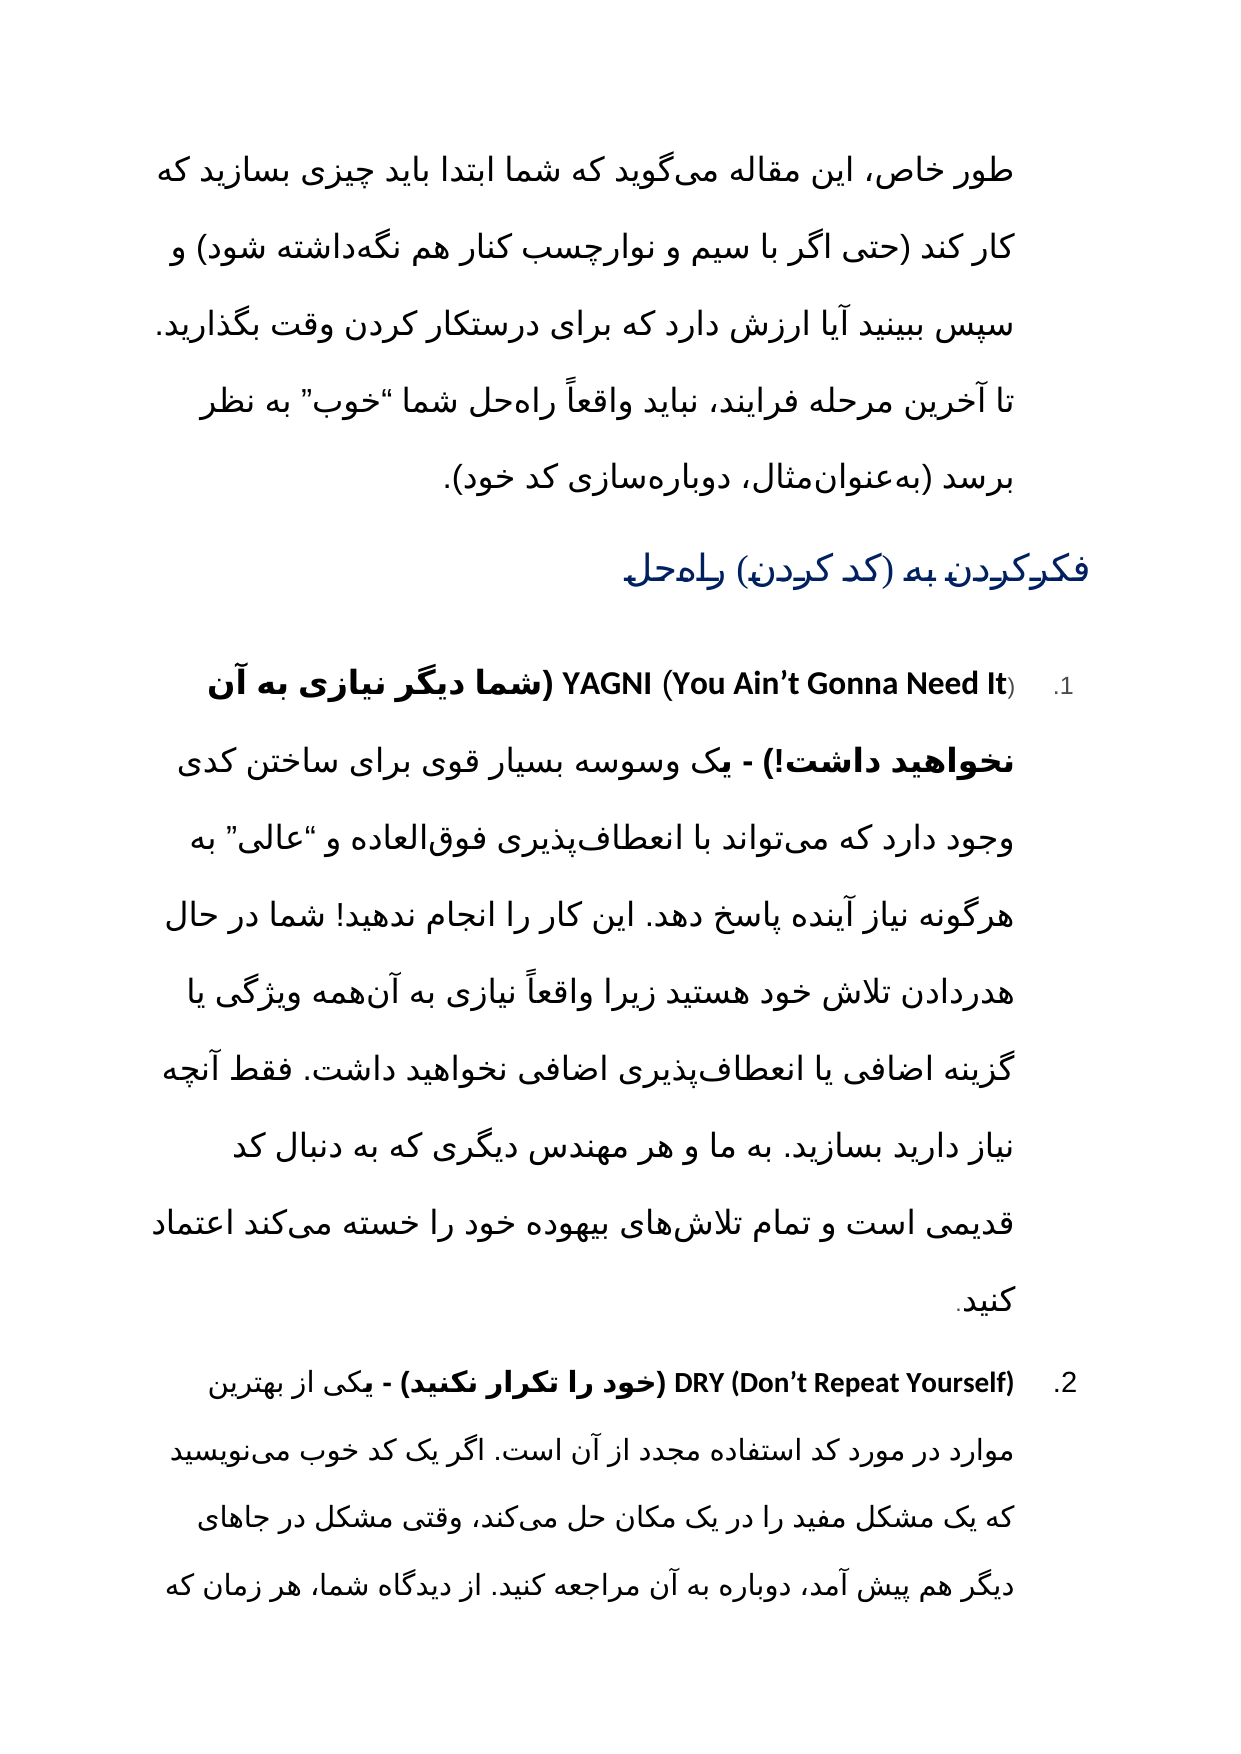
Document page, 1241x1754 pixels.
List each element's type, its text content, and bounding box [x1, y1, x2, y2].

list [150, 150, 1053, 496]
subtitle فکرکردن به (کد کردن) راه‌حل [150, 547, 1090, 590]
list (You Ain’t Gonna Need It) YAGNI (شما دیگر نیازی به آن نخواهید داشت!) - یک وسوسه بسیار قوی برای ساختن کدی وجود دارد که می‌تواند با انعطاف‌پذیری فوق‌العاده و “عالی” به هرگونه نیاز آینده پاسخ دهد. این کار را انجام ندهید! شما در حال هدردادن تلاش خود هستید زیرا واقعاً نیازی به آن‌همه ویژگی یا گزینه اضافی یا انعطاف‌پذیری اضافی نخواهید داشت. فقط آنچه نیاز دارید بسازید. به ما و هر مهندس دیگری که به دنبال کد قدیمی است و تمام تلاش‌های بیهوده خود را خسته می‌کند اعتماد کنید. [150, 662, 1053, 1318]
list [150, 1364, 1053, 1601]
